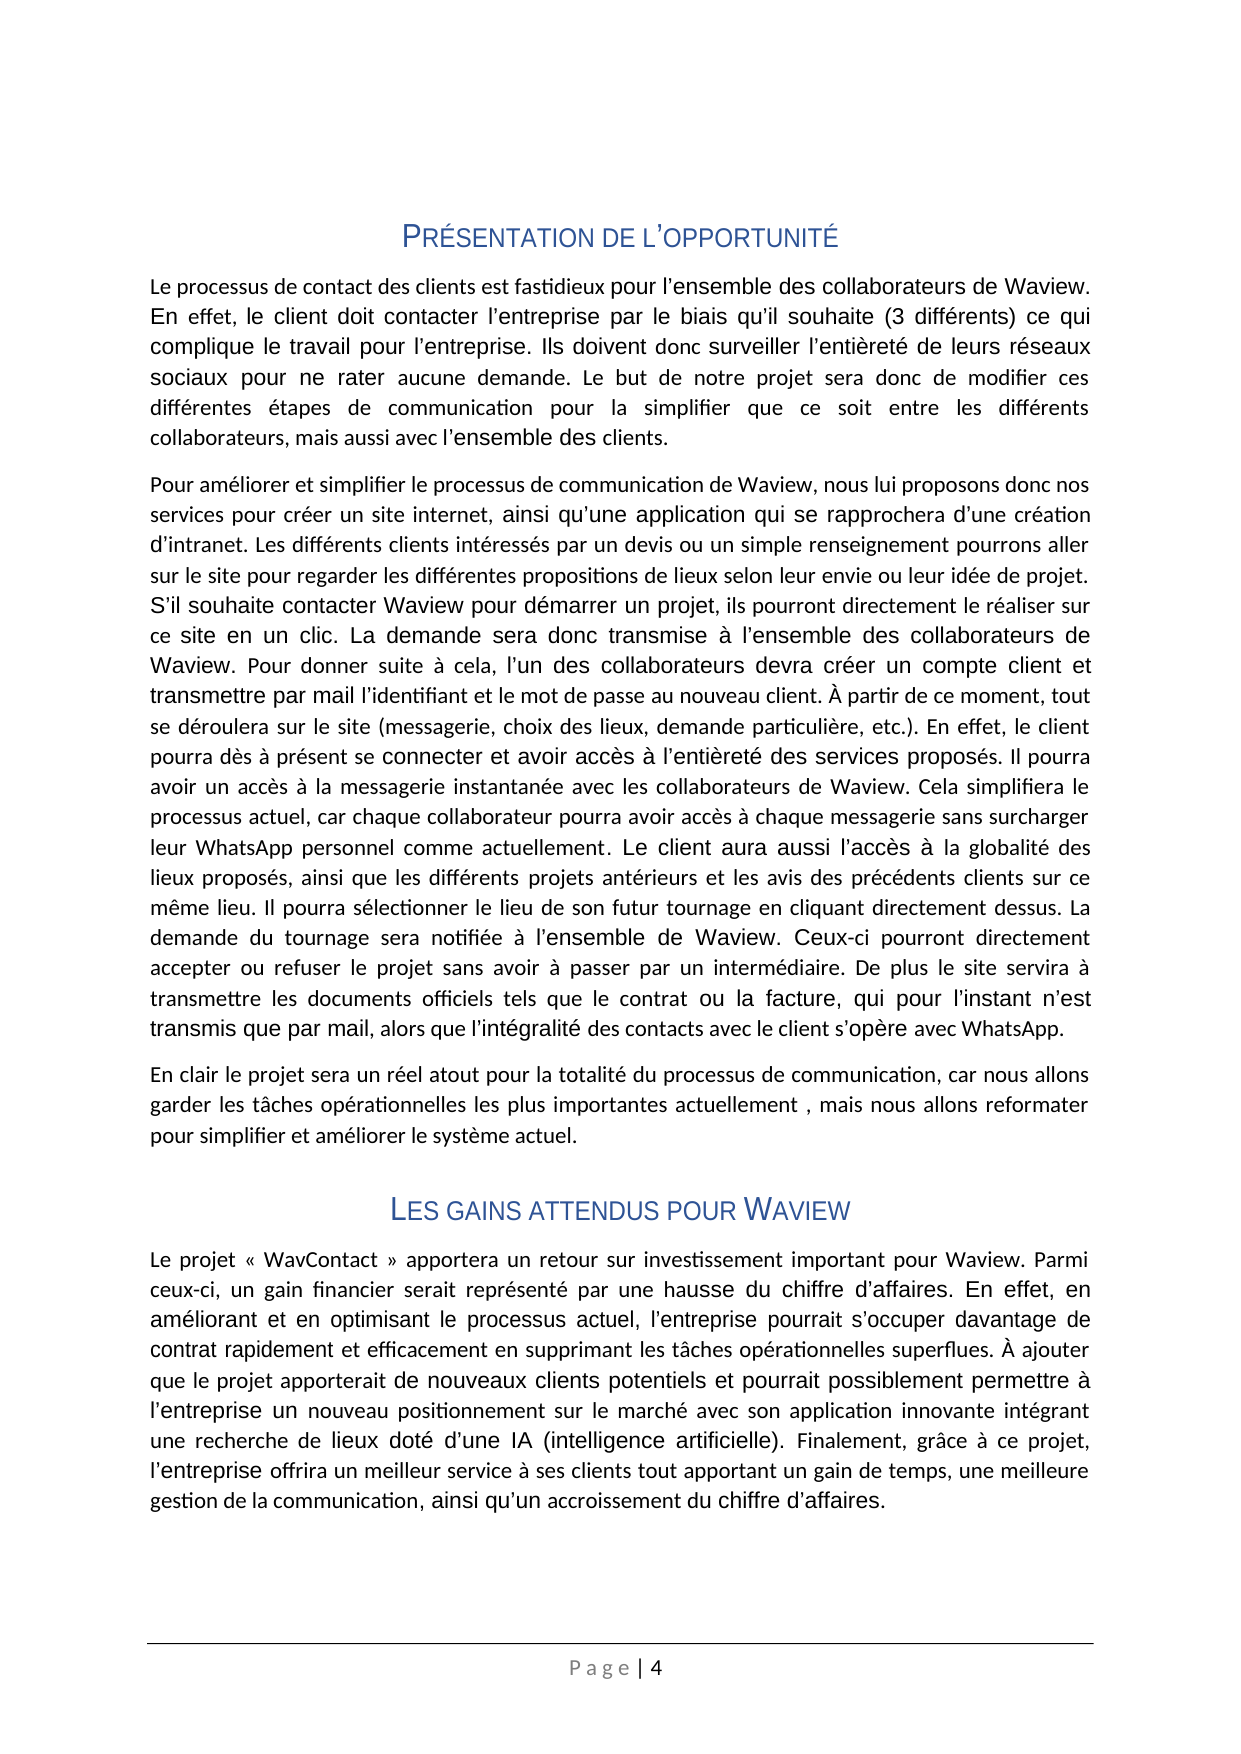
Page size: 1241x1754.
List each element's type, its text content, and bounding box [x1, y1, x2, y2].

text Le projet « WavContact » apportera un retour sur investissement important pour Waview. Parmi ceux-ci, un gain financier serait représenté par une hausse du chiffre d’affaires. En effet, en améliorant et en optimisant le processus actuel, l’entreprise pourrait s’occuper davantage de contrat rapidement et efficacement en supprimant les tâches opérationnelles superflues. À ajouter que le projet apporterait de nouveaux clients potentiels et pourrait possiblement permettre à l’entreprise un nouveau positionnement sur le marché avec son application innovante intégrant une recherche de lieux doté d’une IA (intelligence artificielle). Finalement, grâce à ce projet, l’entreprise offrira un meilleur service à ses clients tout apportant un gain de temps, une meilleure gestion de la communication, ainsi qu’un accroissement du chiffre d’affaires. [150, 1245, 1091, 1515]
subtitle LES GAINS ATTENDUS POUR WAVIEW [156, 1189, 1084, 1227]
text Pour améliorer et simplifier le processus de communication de Waview, nous lui proposons donc nos services pour créer un site internet, ainsi qu’une application qui se rapprochera d’une création d’intranet. Les différents clients intéressés par un devis ou un simple renseignement pourrons aller sur le site pour regarder les différentes propositions de lieux selon leur envie ou leur idée de projet. S’il souhaite contacter Waview pour démarrer un projet, ils pourront directement le réaliser sur ce site en un clic. La demande sera donc transmise à l’ensemble des collaborateurs de Waview. Pour donner suite à cela, l’un des collaborateurs devra créer un compte client et transmettre par mail l’identifiant et le mot de passe au nouveau client. À partir de ce moment, tout se déroulera sur le site (messagerie, choix des lieux, demande particulière, etc.). En effet, le client pourra dès à présent se connecter et avoir accès à l’entièreté des services proposés. Il pourra avoir un accès à la messagerie instantanée avec les collaborateurs de Waview. Cela simplifiera le processus actuel, car chaque collaborateur pourra avoir accès à chaque messagerie sans surcharger leur WhatsApp personnel comme actuellement. Le client aura aussi l’accès à la globalité des lieux proposés, ainsi que les différents projets antérieurs et les avis des précédents clients sur ce même lieu. Il pourra sélectionner le lieu de son futur tournage en cliquant directement dessus. La demande du tournage sera notifiée à l’ensemble de Waview. Ceux-ci pourront directement accepter ou refuser le projet sans avoir à passer par un intermédiaire. De plus le site servira à transmettre les documents officiels tels que le contrat ou la facture, qui pour l’instant n’est transmis que par mail, alors que l’intégralité des contacts avec le client s’opère avec WhatsApp. [150, 470, 1091, 1042]
text Le processus de contact des clients est fastidieux pour l’ensemble des collaborateurs de Waview. En effet, le client doit contacter l’entreprise par le biais qu’il souhaite (3 différents) ce qui complique le travail pour l’entreprise. Ils doivent donc surveiller l’entièreté de leurs réseaux sociaux pour ne rater aucune demande. Le but de notre projet sera donc de modifier ces différentes étapes de communication pour la simplifier que ce soit entre les différents collaborateurs, mais aussi avec l’ensemble des clients. [150, 272, 1091, 451]
subtitle PRÉSENTATION DE L’OPPORTUNITÉ [156, 216, 1084, 254]
text En clair le projet sera un réel atout pour la totalité du processus de communication, car nous allons garder les tâches opérationnelles les plus importantes actuellement , mais nous allons reformater pour simplifier et améliorer le système actuel. [150, 1060, 1091, 1149]
